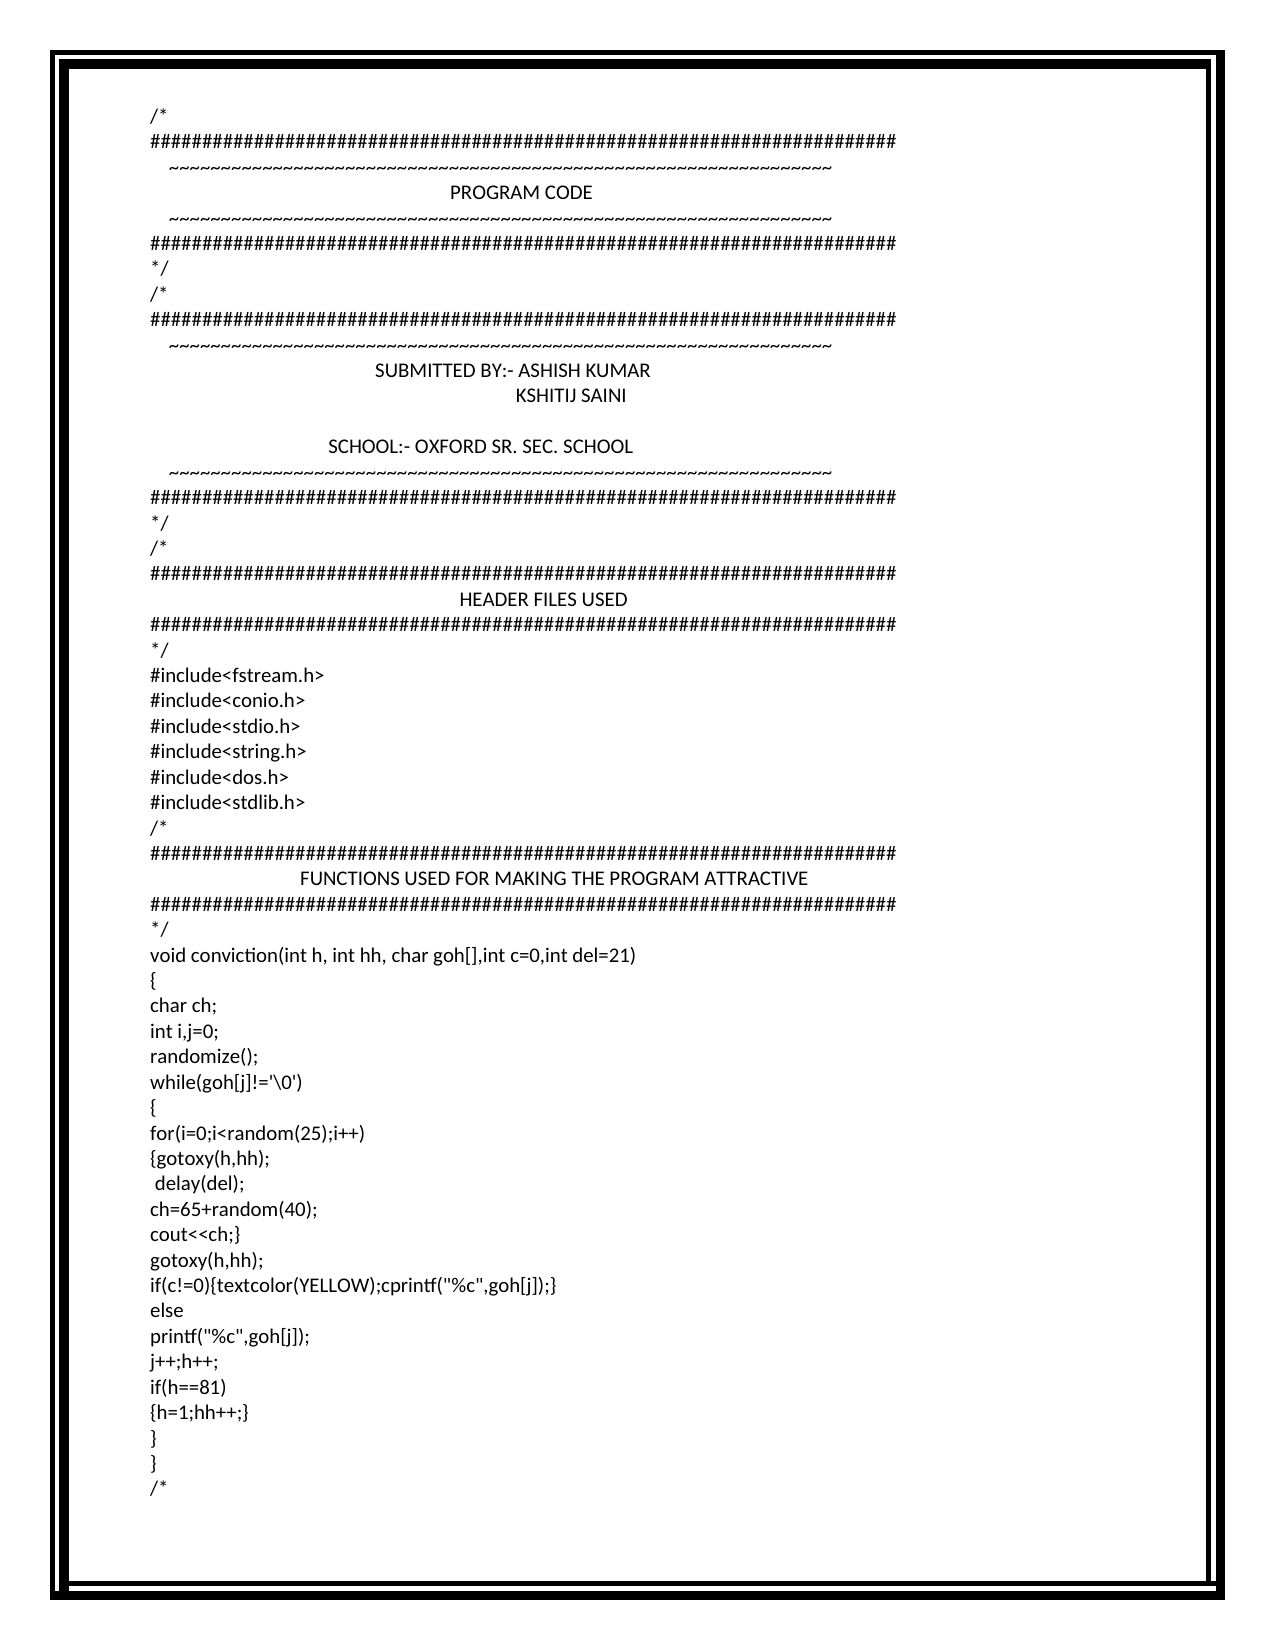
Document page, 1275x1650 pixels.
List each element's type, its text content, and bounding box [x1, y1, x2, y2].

text #include<fstream.h> [150, 662, 1125, 688]
text void conviction(int h, int hh, char goh[],int c=0,int del=21) [150, 942, 1125, 967]
text if(c!=0){textcolor(YELLOW);cprintf("%c",goh[j]);} [150, 1272, 1125, 1298]
text #include<conio.h> [150, 688, 1125, 713]
text HEADER FILES USED [150, 586, 1125, 611]
text ######################################################################## [150, 891, 1125, 916]
text delay(del); [150, 1171, 1125, 1196]
text { [150, 967, 1125, 993]
text ~~~~~~~~~~~~~~~~~~~~~~~~~~~~~~~~~~~~~~~~~~~~~~~~~~~~~~~~~~~~~~~~ [150, 154, 1125, 179]
text { [150, 1094, 1125, 1120]
text } [150, 1450, 1125, 1476]
text ######################################################################## [150, 561, 1125, 586]
text int i,j=0; [150, 1018, 1125, 1043]
text /* [150, 103, 1125, 128]
text while(goh[j]!='\0') [150, 1069, 1125, 1094]
text /* [150, 815, 1125, 840]
text ######################################################################## [150, 230, 1125, 256]
text ######################################################################## [150, 128, 1125, 154]
text randomize(); [150, 1043, 1125, 1069]
text char ch; [150, 993, 1125, 1018]
text ch=65+random(40); [150, 1196, 1125, 1221]
text SUBMITTED BY:- ASHISH KUMAR [150, 357, 1125, 383]
text /* [150, 281, 1125, 306]
text for(i=0;i<random(25);i++) [150, 1120, 1125, 1145]
text #include<dos.h> [150, 764, 1125, 789]
text ~~~~~~~~~~~~~~~~~~~~~~~~~~~~~~~~~~~~~~~~~~~~~~~~~~~~~~~~~~~~~~~~ [150, 332, 1125, 357]
text j++;h++; [150, 1348, 1125, 1374]
text ######################################################################## [150, 840, 1125, 866]
text PROGRAM CODE [150, 179, 1125, 205]
text */ [150, 916, 1125, 942]
text gotoxy(h,hh); [150, 1247, 1125, 1272]
text } [150, 1425, 1125, 1450]
text ######################################################################## [150, 611, 1125, 637]
text ######################################################################## [150, 306, 1125, 332]
text else [150, 1298, 1125, 1323]
text ~~~~~~~~~~~~~~~~~~~~~~~~~~~~~~~~~~~~~~~~~~~~~~~~~~~~~~~~~~~~~~~~ [150, 459, 1125, 484]
text */ [150, 256, 1125, 281]
text {h=1;hh++;} [150, 1399, 1125, 1425]
text #include<string.h> [150, 738, 1125, 764]
text ######################################################################## [150, 484, 1125, 510]
text /* [150, 535, 1125, 561]
text #include<stdio.h> [150, 713, 1125, 738]
text KSHITIJ SAINI [150, 383, 1125, 408]
text ~~~~~~~~~~~~~~~~~~~~~~~~~~~~~~~~~~~~~~~~~~~~~~~~~~~~~~~~~~~~~~~~ [150, 205, 1125, 230]
text SCHOOL:- OXFORD SR. SEC. SCHOOL [150, 433, 1125, 459]
text if(h==81) [150, 1374, 1125, 1399]
text #include<stdlib.h> [150, 789, 1125, 815]
text FUNCTIONS USED FOR MAKING THE PROGRAM ATTRACTIVE [150, 866, 1125, 891]
text */ [150, 510, 1125, 535]
text printf("%c",goh[j]); [150, 1323, 1125, 1348]
text */ [150, 637, 1125, 662]
text cout<<ch;} [150, 1221, 1125, 1247]
text /* [150, 1476, 1125, 1501]
text {gotoxy(h,hh); [150, 1145, 1125, 1171]
